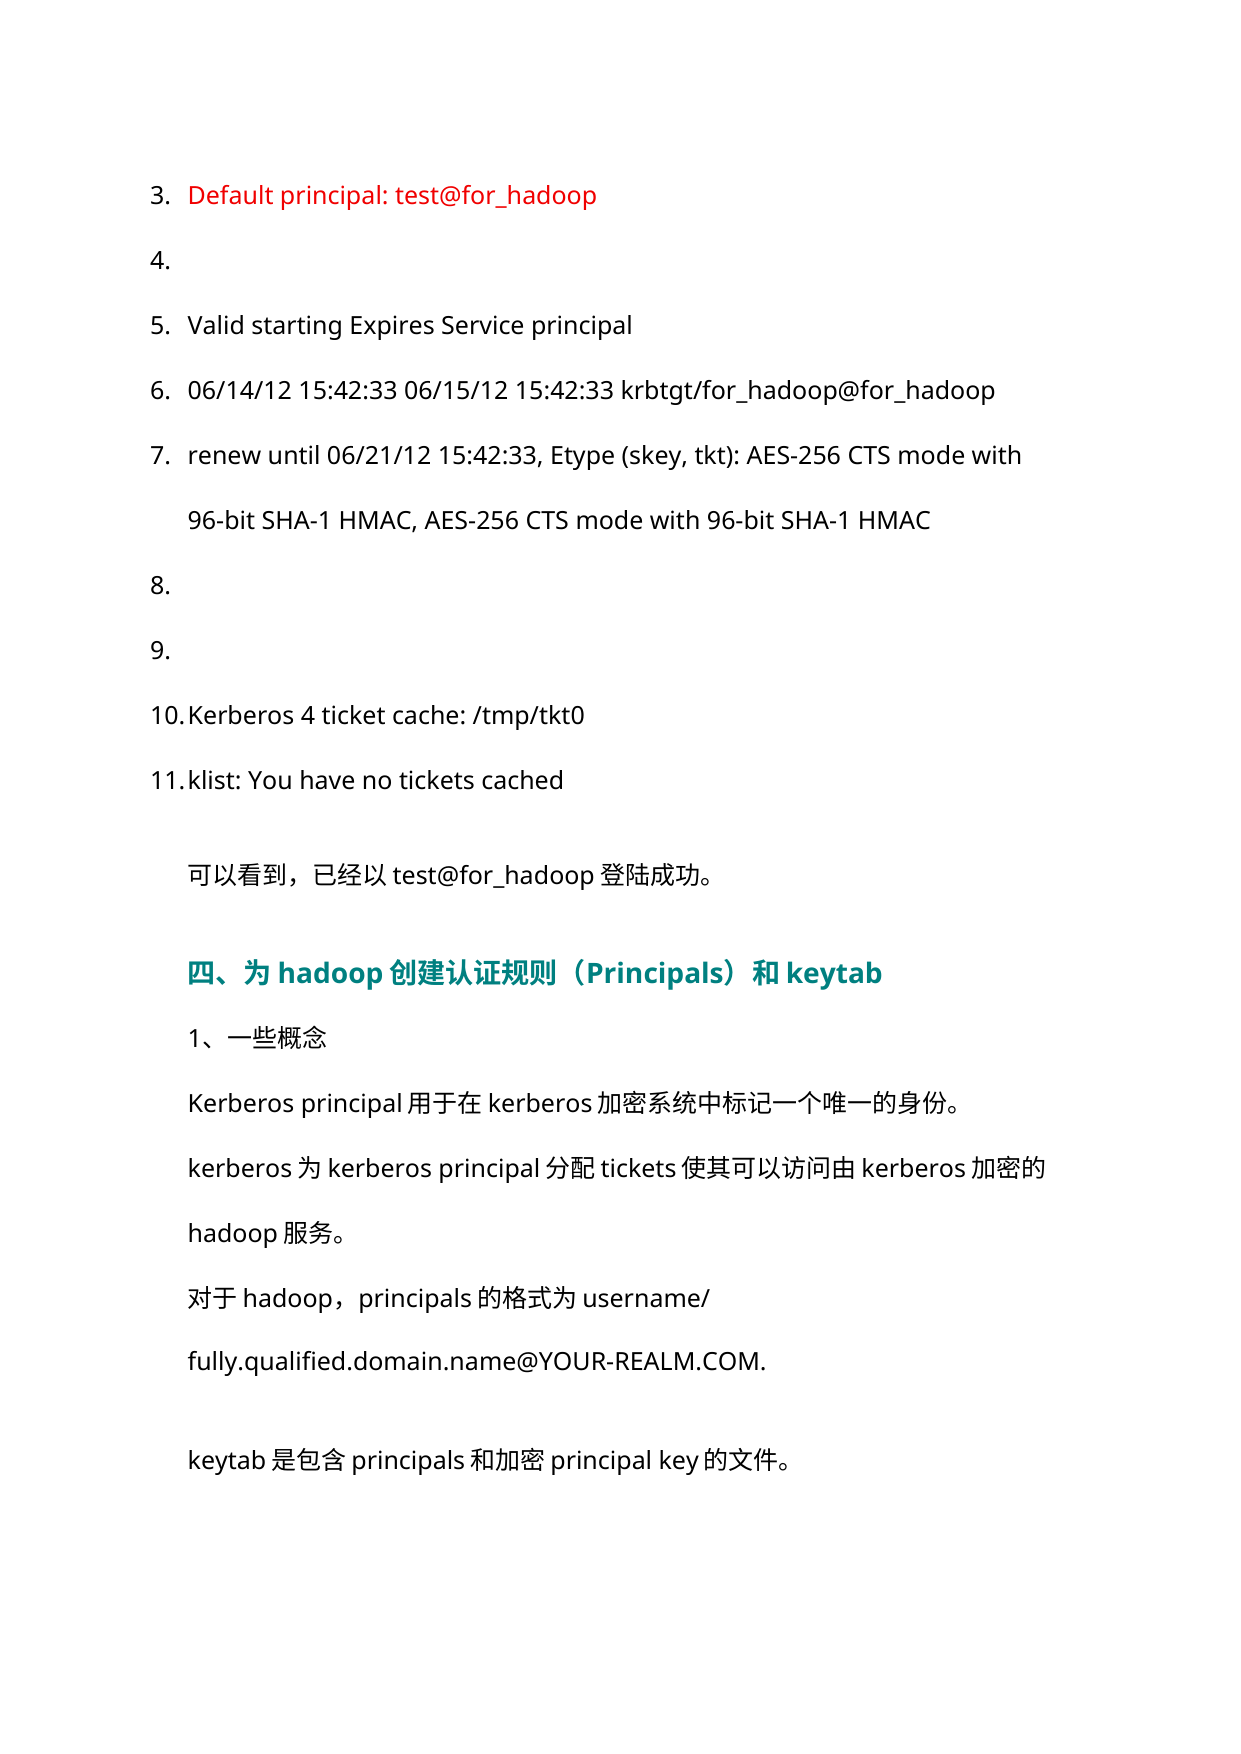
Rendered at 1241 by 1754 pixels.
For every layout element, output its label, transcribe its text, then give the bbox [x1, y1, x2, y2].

text kerberos为kerberos principal分配tickets使其可以访问由kerberos加密的hadoop服务。 [187, 1134, 1053, 1264]
list renew until 06/21/12 15:42:33, Etype (skey, tkt): AES-256 CTS mode with 96-bit SHA-1 HMAC, AES-256 CTS mode with 96-bit SHA-1 HMAC [150, 422, 1053, 552]
list klist: You have no tickets cached [150, 747, 1053, 812]
text 可以看到，已经以test@for_hadoop登陆成功。 [187, 841, 1053, 906]
list 06/14/12 15:42:33 06/15/12 15:42:33 krbtgt/for_hadoop@for_hadoop [150, 357, 1053, 422]
text Kerberos principal用于在kerberos加密系统中标记一个唯一的身份。 [187, 1069, 1053, 1134]
list Default principal: test@for_hadoop [150, 162, 1053, 227]
text keytab是包含principals和加密principal key的文件。 [187, 1426, 1053, 1491]
text 四、为hadoop创建认证规则（Principals）和keytab [187, 939, 1053, 1004]
list Valid starting Expires Service principal [150, 292, 1053, 357]
text 对于hadoop，principals的格式为username/fully.qualified.domain.name@YOUR-REALM.COM. [187, 1264, 1053, 1394]
text 1、一些概念 [187, 1004, 1053, 1069]
list Kerberos 4 ticket cache: /tmp/tkt0 [150, 682, 1053, 747]
